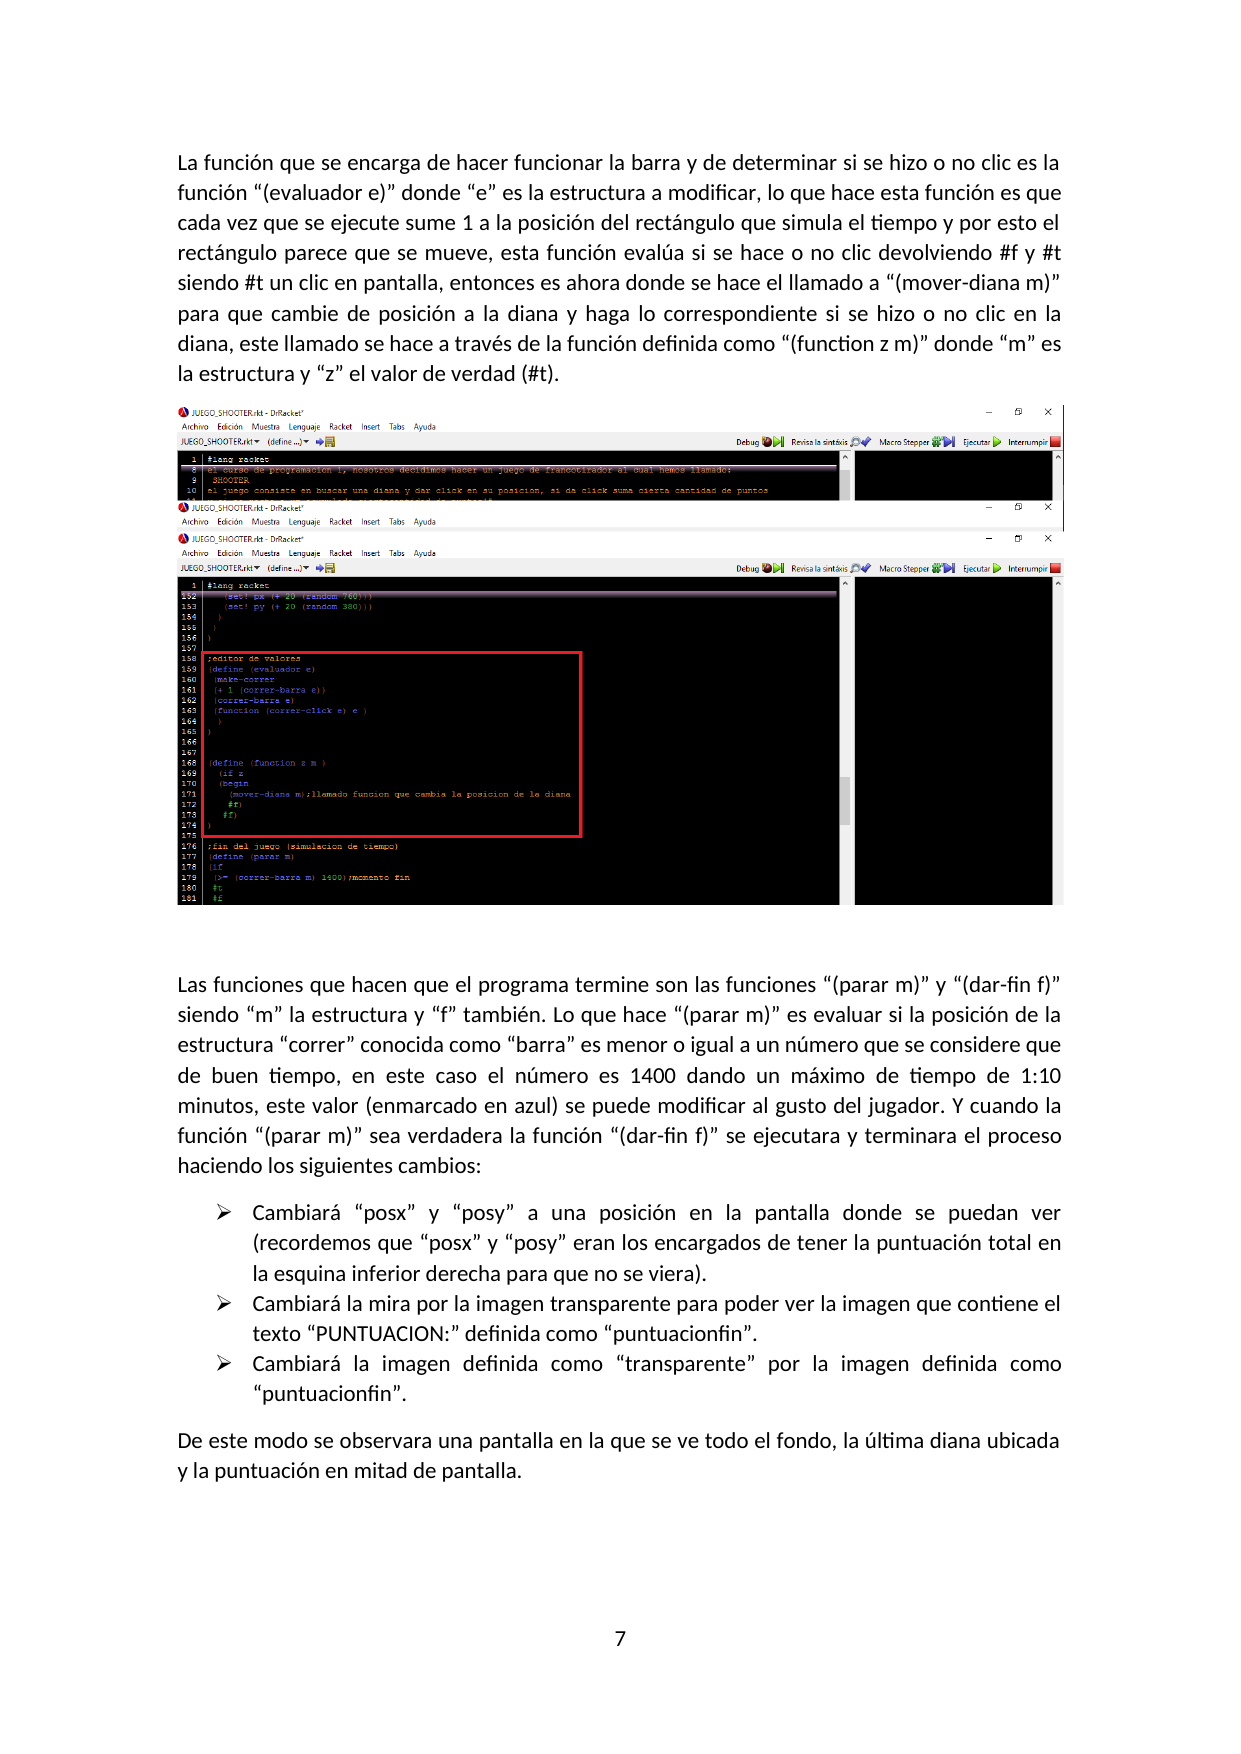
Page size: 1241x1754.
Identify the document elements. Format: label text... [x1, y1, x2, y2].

list Cambiará la mira por la imagen transparente para poder ver la imagen que contiene el texto “PUNTUACION:” definida como “puntuacionfin”. [215, 1289, 1063, 1347]
text De este modo se observara una pantalla en la que se ve todo el fondo, la última diana ubicada y la puntuación en mitad de pantalla. [177, 1426, 1063, 1485]
list Cambiará la imagen definida como “transparente” por la imagen definida como “puntuacionfin”. [215, 1349, 1063, 1408]
text La función que se encarga de hacer funcionar la barra y de determinar si se hizo o no clic es la función “(evaluador e)” donde “e” es la estructura a modificar, lo que hace esta función es que cada vez que se ejecute sume 1 a la posición del rectángulo que simula el tiempo y por esto el rectángulo parece que se mueve, esta función evalúa si se hace o no clic devolviendo #f y #t siendo #t un clic en pantalla, entonces es ahora donde se hace el llamado a “(mover-diana m)” para que cambie de posición a la diana y haga lo correspondiente si se hizo o no clic en la diana, este llamado se hace a través de la función definida como “(function z m)” donde “m” es la estructura y “z” el valor de verdad (#t). [177, 148, 1063, 387]
text Las funciones que hacen que el programa termine son las funciones “(parar m)” y “(dar-fin f)” siendo “m” la estructura y “f” también. Lo que hace “(parar m)” es evaluar si la posición de la estructura “correr” conocida como “barra” es menor o igual a un número que se considere que de buen tiempo, en este caso el número es 1400 dando un máximo de tiempo de 1:10 minutos, este valor (enmarcado en azul) se puede modificar al gusto del jugador. Y cuando la función “(parar m)” sea verdadera la función “(dar-fin f)” se ejecutara y terminara el proceso haciendo los siguientes cambios: [177, 970, 1063, 1179]
list Cambiará “posx” y “posy” a una posición en la pantalla donde se puedan ver (recordemos que “posx” y “posy” eran los encargados de tener la puntuación total en la esquina inferior derecha para que no se viera). [215, 1198, 1063, 1287]
picture [177, 405, 1064, 905]
